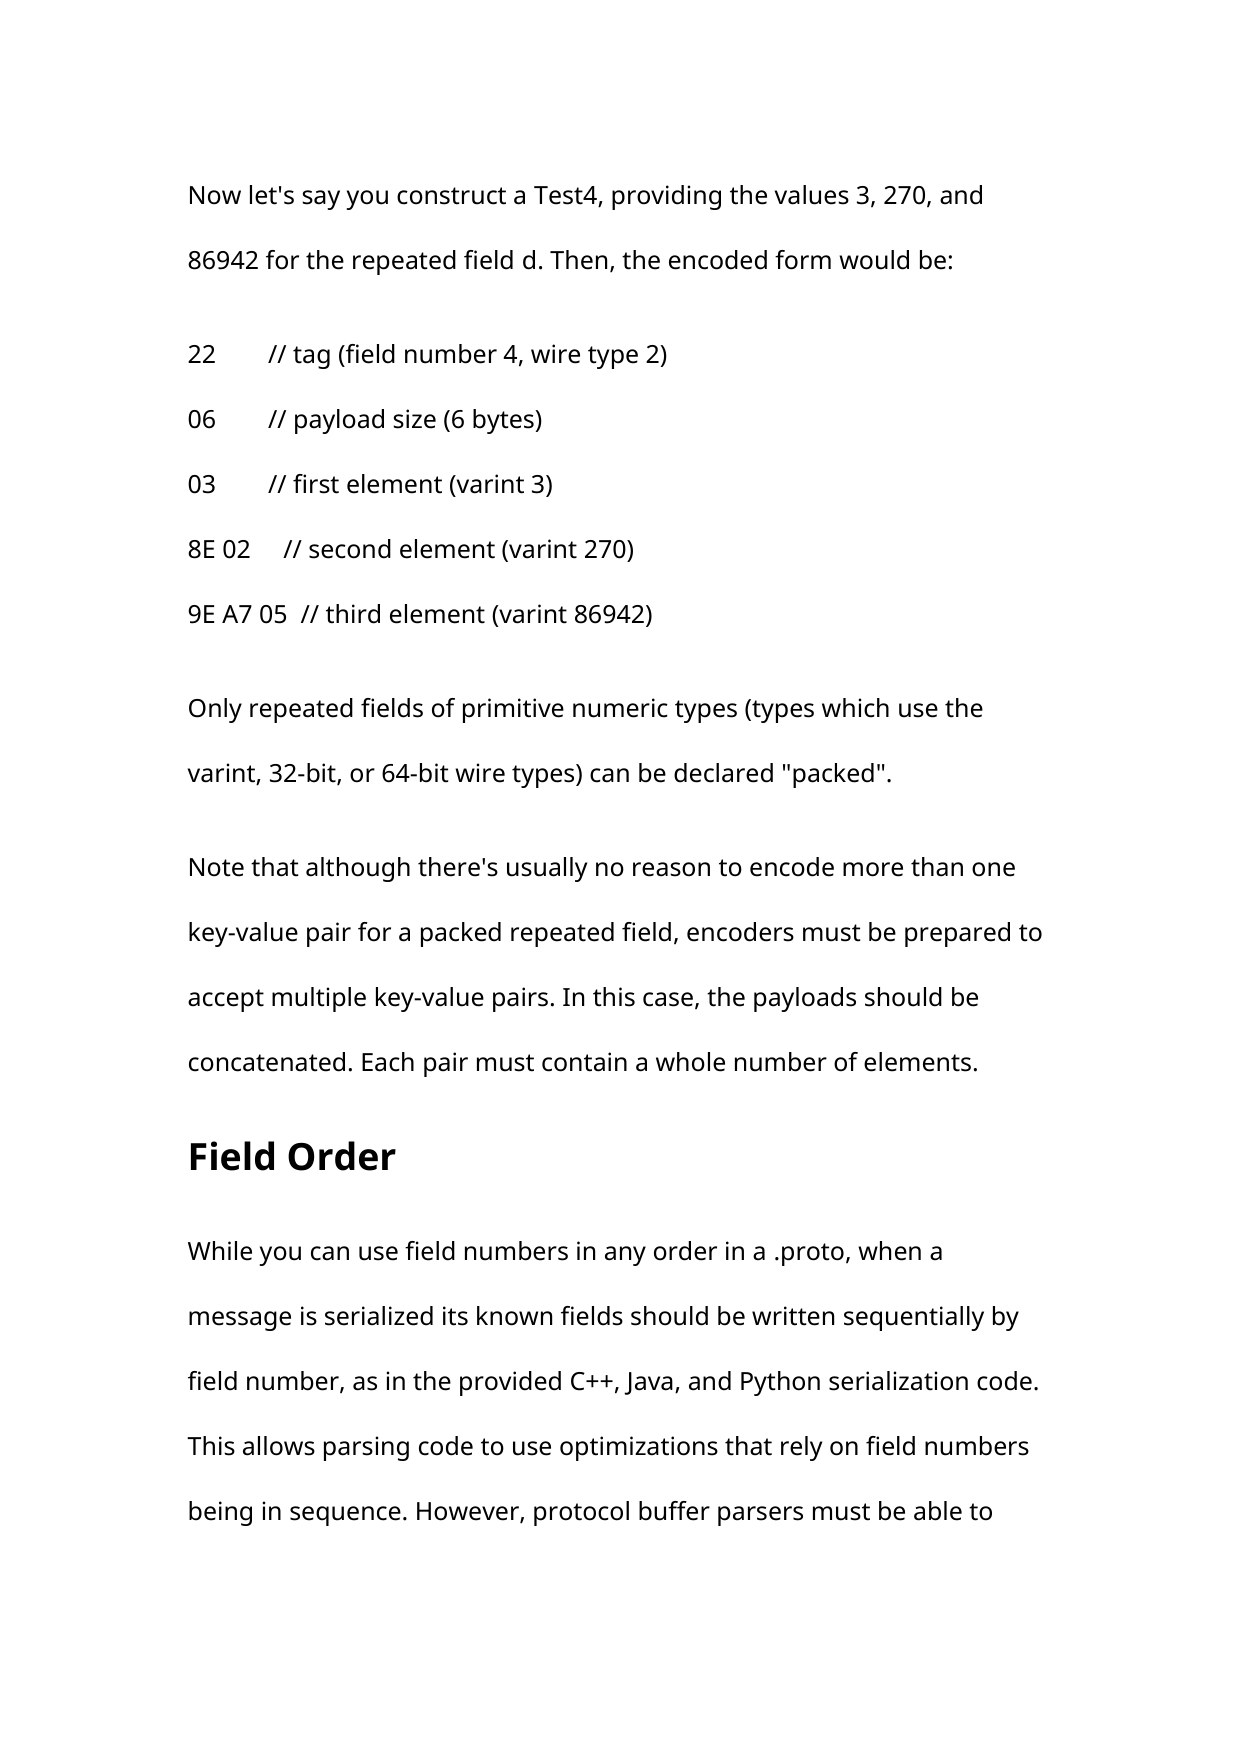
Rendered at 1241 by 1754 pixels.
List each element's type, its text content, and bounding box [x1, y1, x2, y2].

subtitle Field Order [187, 1124, 1053, 1189]
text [187, 1218, 1053, 1543]
text Only repeated fields of primitive numeric types (types which use the varint, 32-bit, or 64-bit wire types) can be declared "packed". [187, 675, 1053, 805]
text 22 // tag (field number 4, wire type 2) [187, 321, 1053, 386]
text 03 // first element (varint 3) [187, 451, 1053, 516]
text 8E 02 // second element (varint 270) [187, 516, 1053, 581]
text 06 // payload size (6 bytes) [187, 386, 1053, 451]
text Now let's say you construct a Test4, providing the values 3, 270, and 86942 for the repeated field d. Then, the encoded form would be: [187, 162, 1053, 292]
text 9E A7 05 // third element (varint 86942) [187, 581, 1053, 646]
text Note that although there's usually no reason to encode more than one key-value pair for a packed repeated field, encoders must be prepared to accept multiple key-value pairs. In this case, the payloads should be concatenated. Each pair must contain a whole number of elements. [187, 834, 1053, 1094]
